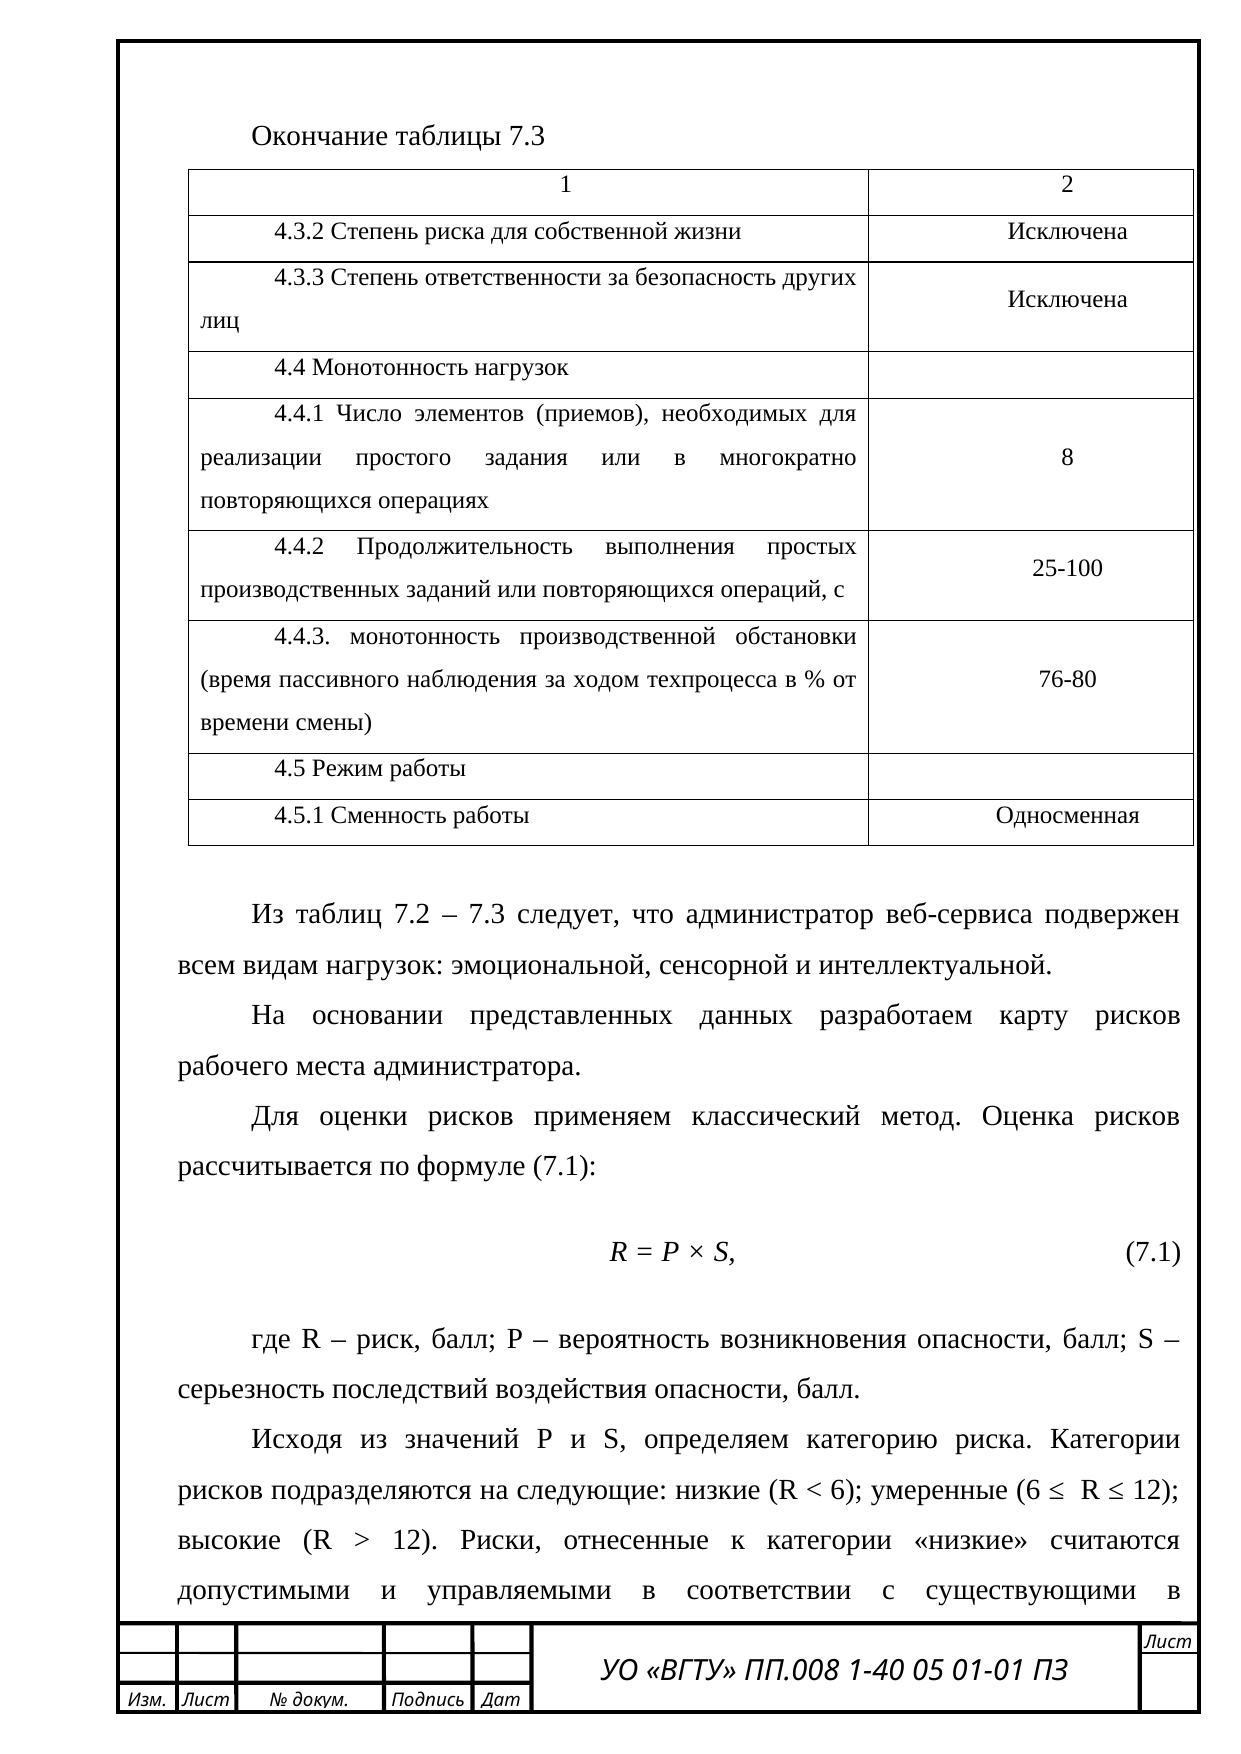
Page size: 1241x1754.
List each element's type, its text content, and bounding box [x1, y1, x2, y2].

table_cell [869, 754, 1193, 799]
table_cell 4.4 Монотонность нагрузок [189, 352, 868, 397]
text Окончание таблицы 7.3 [177, 118, 1181, 152]
table_cell 8 [869, 399, 1193, 530]
table_header 1 [189, 170, 868, 215]
table_cell Исключена [869, 263, 1193, 351]
table_cell Односменная [869, 800, 1193, 845]
table_header 2 [869, 170, 1193, 215]
text Из таблиц 7.2 – 7.3 следует, что администратор веб-сервиса подвержен всем видам нагрузок: эмоциональной, сенсорной и интеллектуальной. [177, 897, 1181, 981]
table_cell 4.5 Режим работы [189, 754, 868, 799]
table_cell 4.4.3. монотонность производственной обстановки (время пассивного наблюдения за ходом техпроцесса в % от времени смены) [189, 621, 868, 752]
table_cell 76-80 [869, 621, 1193, 752]
table_cell 25-100 [869, 531, 1193, 620]
table_cell Исключена [869, 216, 1193, 261]
table_cell 4.3.3 Степень ответственности за безопасность других лиц [189, 263, 868, 351]
text Для оценки рисков применяем классический метод. Оценка рисков рассчитывается по формуле (7.1): [177, 1098, 1181, 1182]
text На основании представленных данных разработаем карту рисков рабочего места администратора. [177, 997, 1181, 1081]
table_cell [869, 352, 1193, 397]
text R = P × S, (7.1) [177, 1234, 1181, 1268]
table_cell 4.4.1 Число элементов (приемов), необходимых для реализации простого задания или в многократно повторяющихся операциях [189, 399, 868, 530]
table_cell 4.3.2 Степень риска для собственной жизни [189, 216, 868, 261]
text где R – риск, балл; P – вероятность возникновения опасности, балл; S – серьезность последствий воздействия опасности, балл. [177, 1321, 1181, 1405]
table_cell 4.5.1 Сменность работы [189, 800, 868, 845]
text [177, 1422, 1181, 1606]
table_cell 4.4.2 Продолжительность выполнения простых производственных заданий или повторяющихся операций, с [189, 531, 868, 620]
